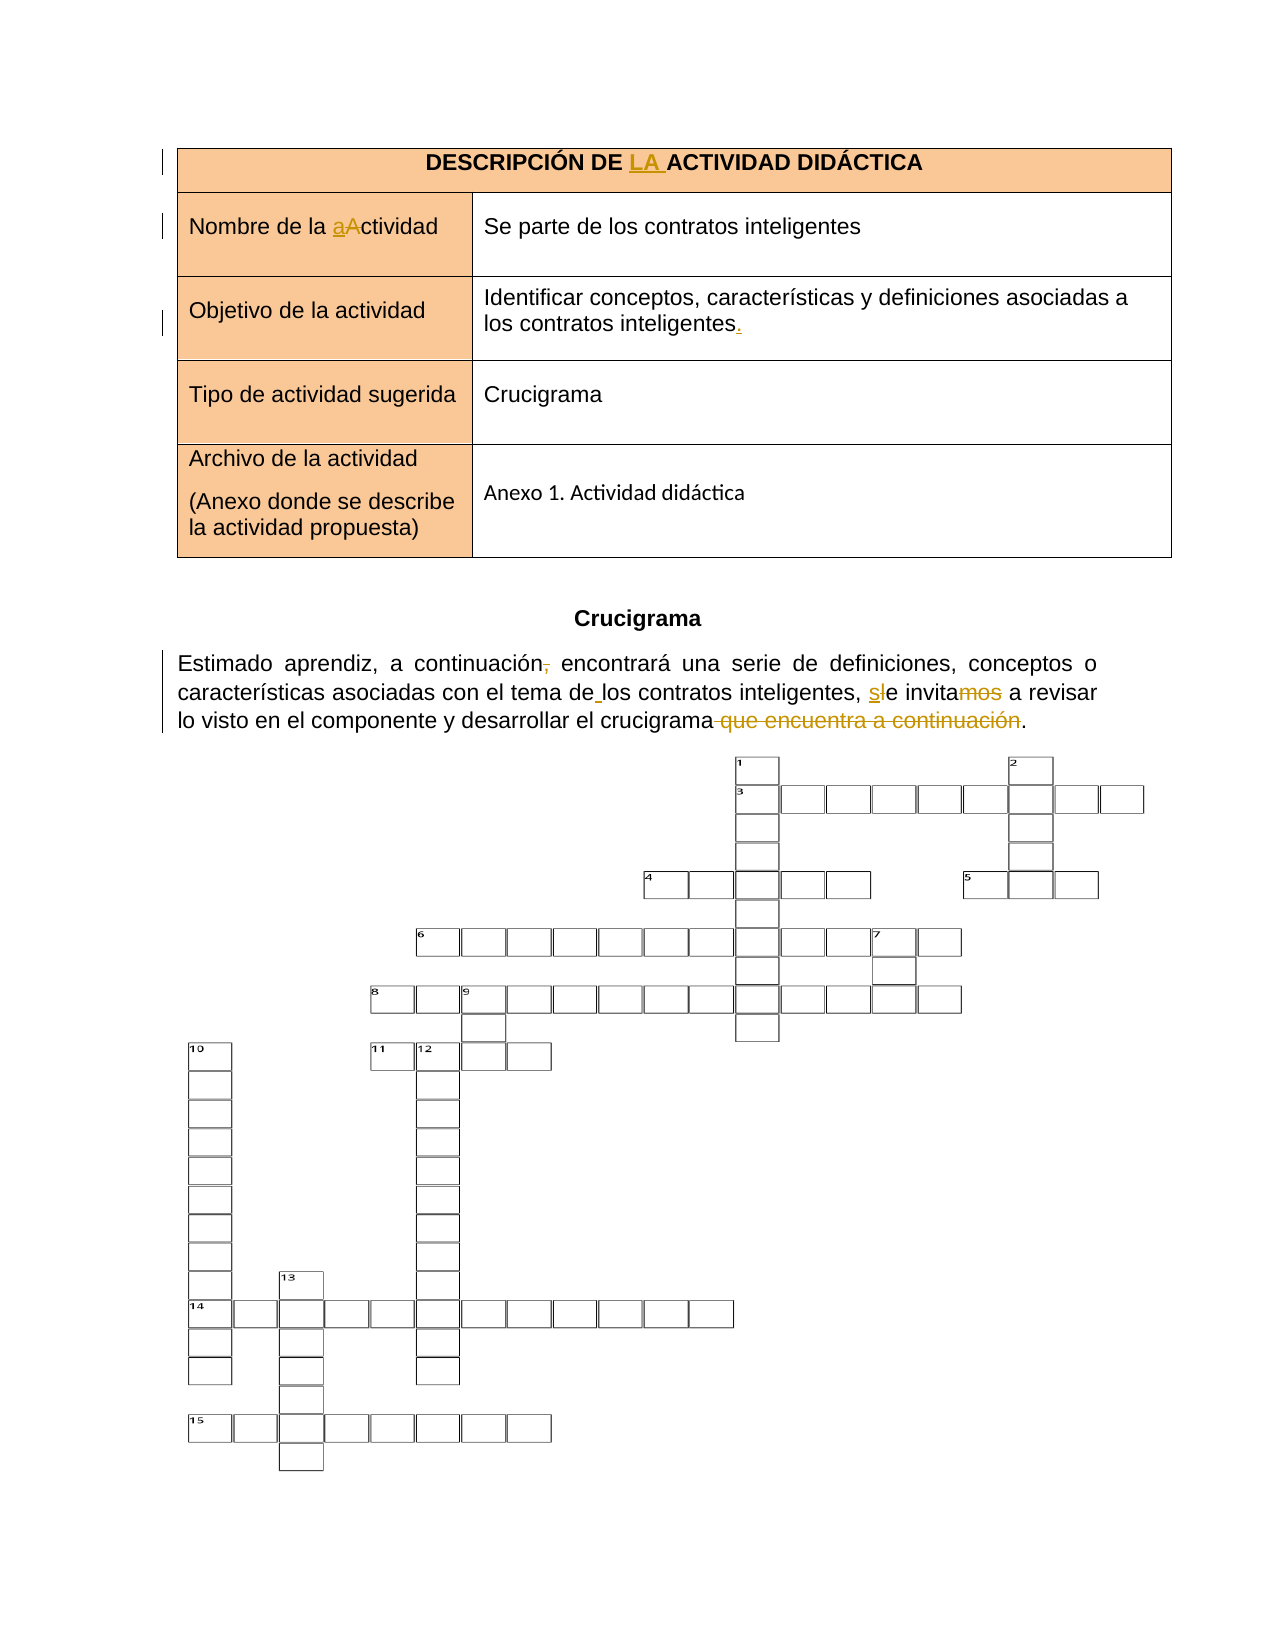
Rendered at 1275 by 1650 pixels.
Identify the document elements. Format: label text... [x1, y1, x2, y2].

table_cell Anexo 1. Actividad didáctica [473, 445, 1171, 557]
table_header DESCRIPCIÓN DE ACTIVIDAD DIDÁCTICA [178, 149, 1171, 192]
text Estimado aprendiz, a continuación encontrará una serie de definiciones, conceptos o características asociadas con el tema delos contratos inteligentes, e invita a revisar lo visto en el componente y desarrollar el crucigrama. [177, 650, 1098, 733]
table_cell Nombre de la ctividad [178, 193, 472, 276]
table_cell Se parte de los contratos inteligentes [473, 193, 1171, 276]
table_cell Objetivo de la actividad [178, 277, 472, 359]
table_cell Identificar conceptos, características y definiciones asociadas a los contratos inteligentes [473, 277, 1171, 359]
table_cell Tipo de actividad sugerida [178, 361, 472, 443]
picture [177, 752, 1149, 1474]
table_cell Archivo de la actividad (Anexo donde se describe la actividad propuesta) [178, 445, 472, 557]
text Crucigrama [177, 605, 1098, 631]
table_cell Crucigrama [473, 361, 1171, 443]
